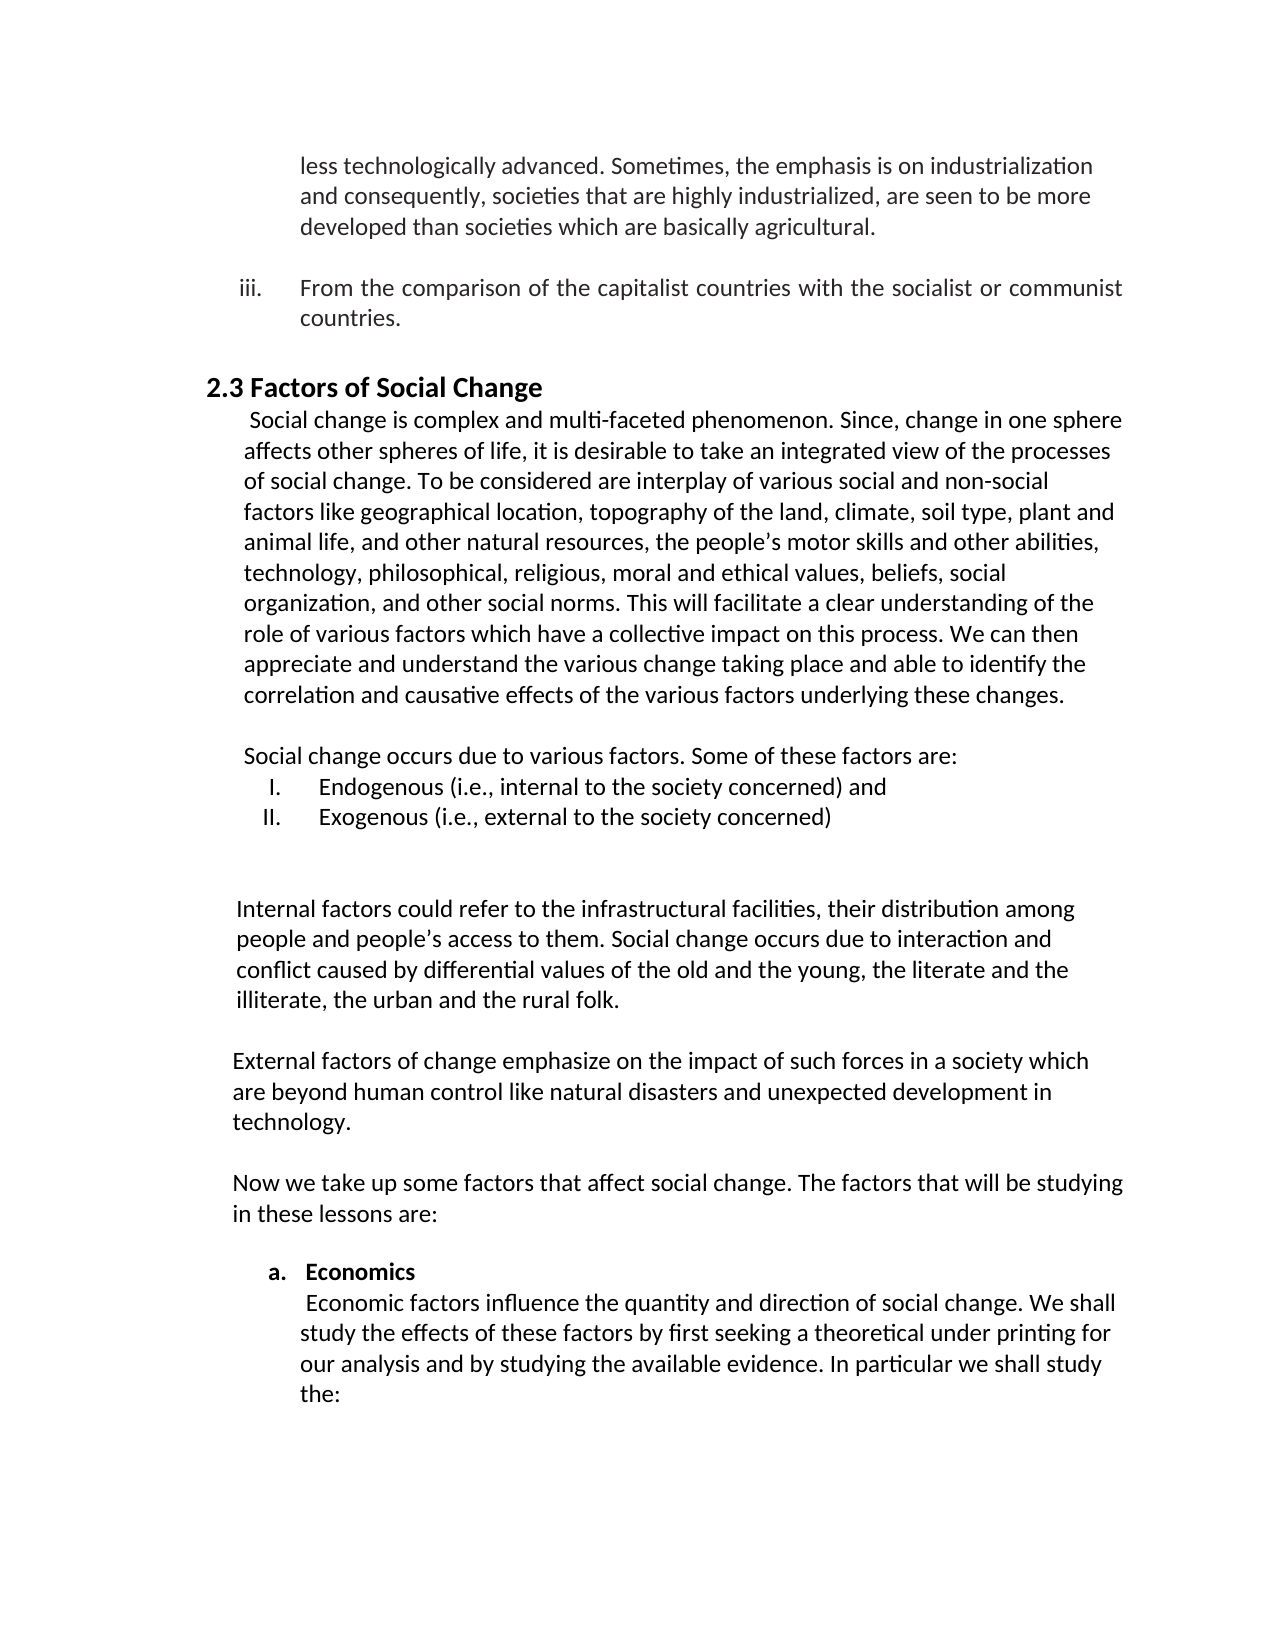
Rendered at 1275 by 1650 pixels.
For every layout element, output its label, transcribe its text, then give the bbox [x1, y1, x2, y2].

text Social change is complex and multi-faceted phenomenon. Since, change in one sphere affects other spheres of life, it is desirable to take an integrated view of the processes of social change. To be considered are interplay of various social and non-social factors like geographical location, topography of the land, climate, soil type, plant and animal life, and other natural resources, the people’s motor skills and other abilities, technology, philosophical, religious, moral and ethical values, beliefs, social organization, and other social norms. This will facilitate a clear understanding of the role of various factors which have a collective impact on this process. We can then appreciate and understand the various change taking place and able to identify the correlation and causative effects of the various factors underlying these changes. [244, 404, 1125, 709]
list Exogenous (i.e., external to the society concerned) [281, 801, 1125, 832]
list Economics [268, 1256, 1125, 1287]
list less technologically advanced. Sometimes, the emphasis is on industrialization and consequently, societies that are highly industrialized, are seen to be more developed than societies which are basically agricultural. [300, 150, 1125, 242]
text Economic factors influence the quantity and direction of social change. We shall study the effects of these factors by first seeking a theoretical under printing for our analysis and by studying the available evidence. In particular we shall study the: [300, 1287, 1125, 1409]
list Factors of Social Change [206, 369, 1125, 404]
text External factors of change emphasize on the impact of such forces in a society which are beyond human control like natural disasters and unexpected development in technology. [232, 1045, 1125, 1137]
text Now we take up some factors that affect social change. The factors that will be studying in these lessons are: [232, 1167, 1125, 1228]
list Endogenous (i.e., internal to the society concerned) and [281, 771, 1125, 801]
text Social change occurs due to various factors. Some of these factors are: [244, 740, 1125, 771]
list From the comparison of the capitalist countries with the socialist or communist countries. [262, 272, 1125, 333]
text Internal factors could refer to the infrastructural facilities, their distribution among people and people’s access to them. Social change occurs due to interaction and conflict caused by differential values of the old and the young, the literate and the illiterate, the urban and the rural folk. [236, 893, 1125, 1015]
